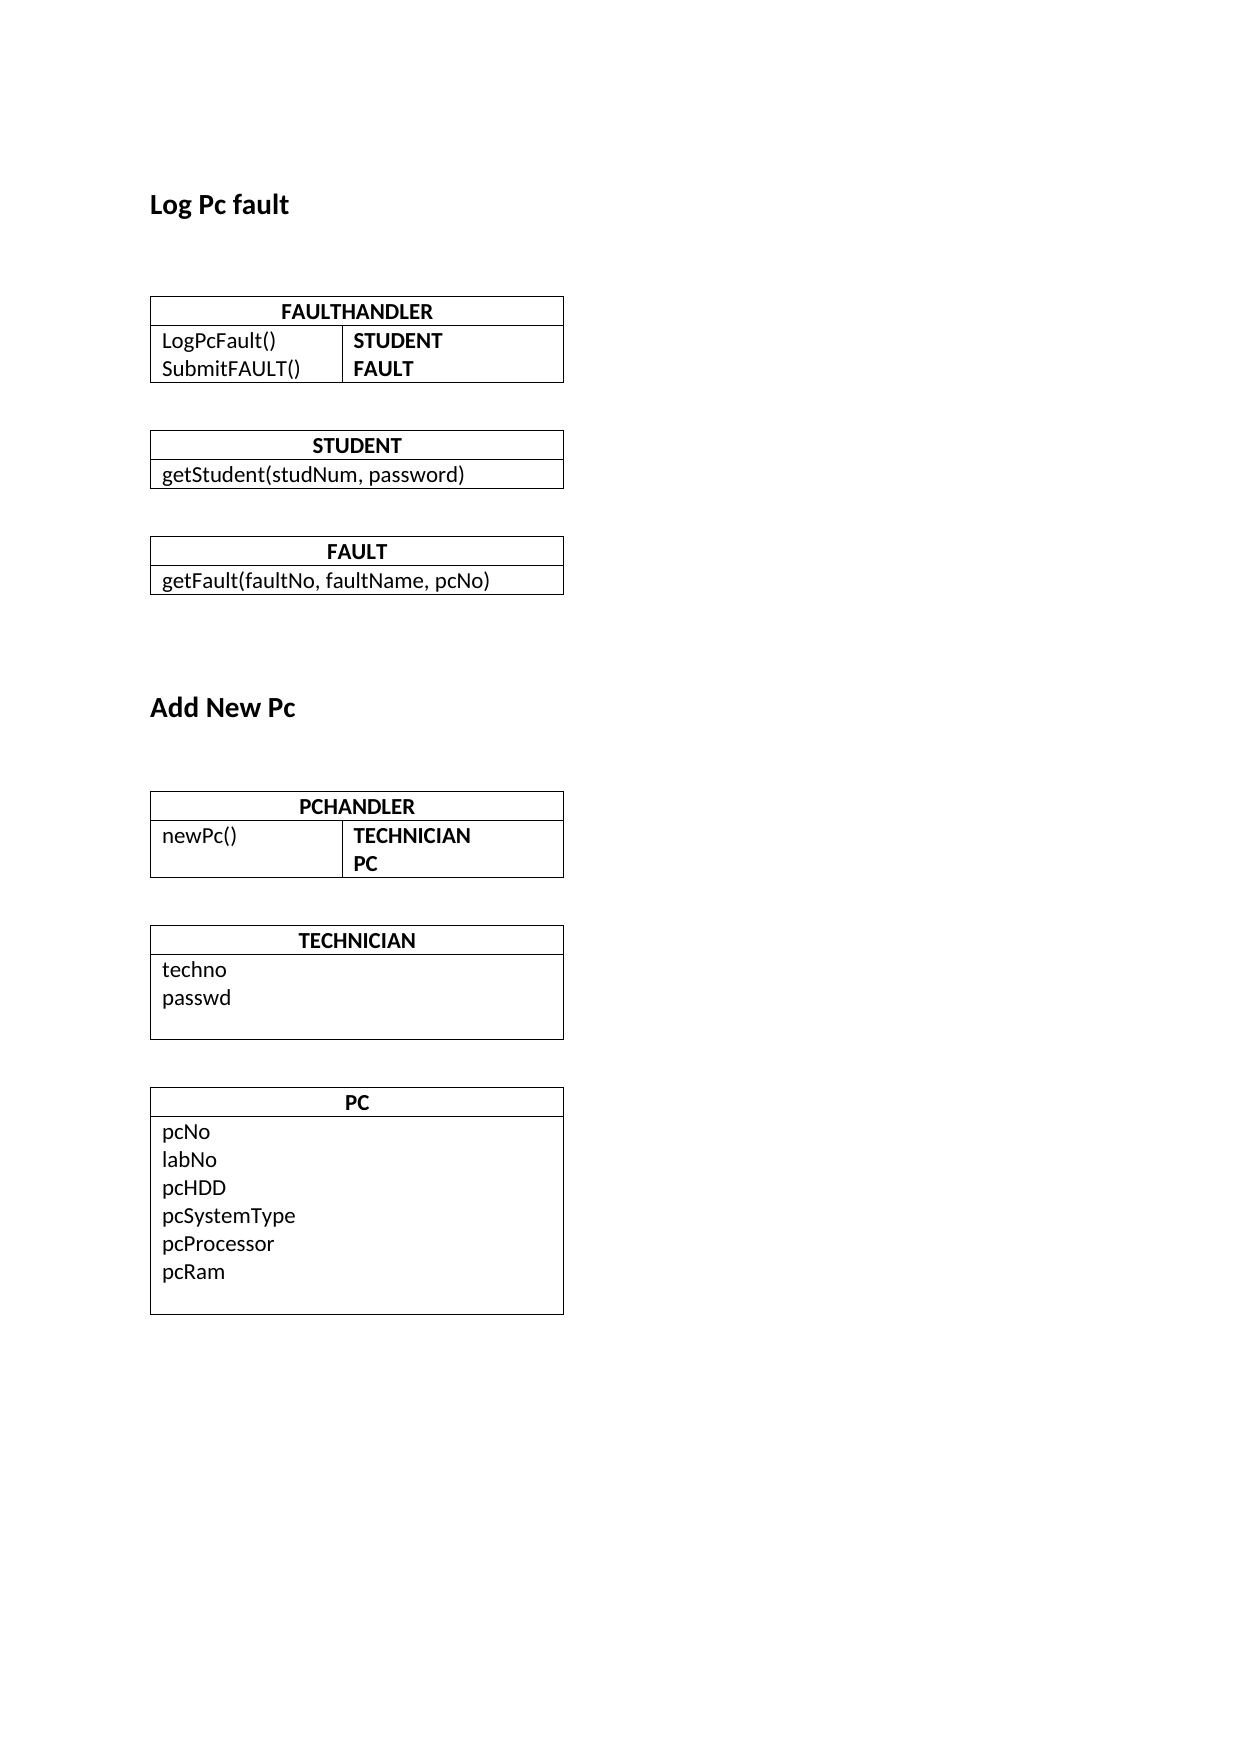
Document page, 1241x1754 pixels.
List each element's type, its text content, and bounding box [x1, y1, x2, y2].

table_header PC [151, 1088, 563, 1116]
table_header TECHNICIAN [151, 926, 563, 954]
table_cell techno passwd [151, 955, 563, 1039]
table_cell getFault(faultNo, faultName, pcNo) [151, 566, 563, 594]
table_header STUDENT [151, 431, 563, 459]
text Add New Pc [150, 689, 1090, 725]
table_cell STUDENT FAULT [343, 326, 563, 382]
text Log Pc fault [150, 186, 1090, 221]
table_cell LogPcFault() SubmitFAULT() [151, 326, 342, 382]
table_cell TECHNICIAN PC [343, 821, 563, 877]
table_cell newPc() [151, 821, 342, 877]
table_cell getStudent(studNum, password) [151, 460, 563, 488]
table_header FAULTHANDLER [151, 297, 563, 325]
table_header PCHANDLER [151, 792, 563, 820]
table_header FAULT [151, 537, 563, 565]
table_cell pcNo labNo pcHDD pcSystemType pcProcessor pcRam [151, 1117, 563, 1313]
